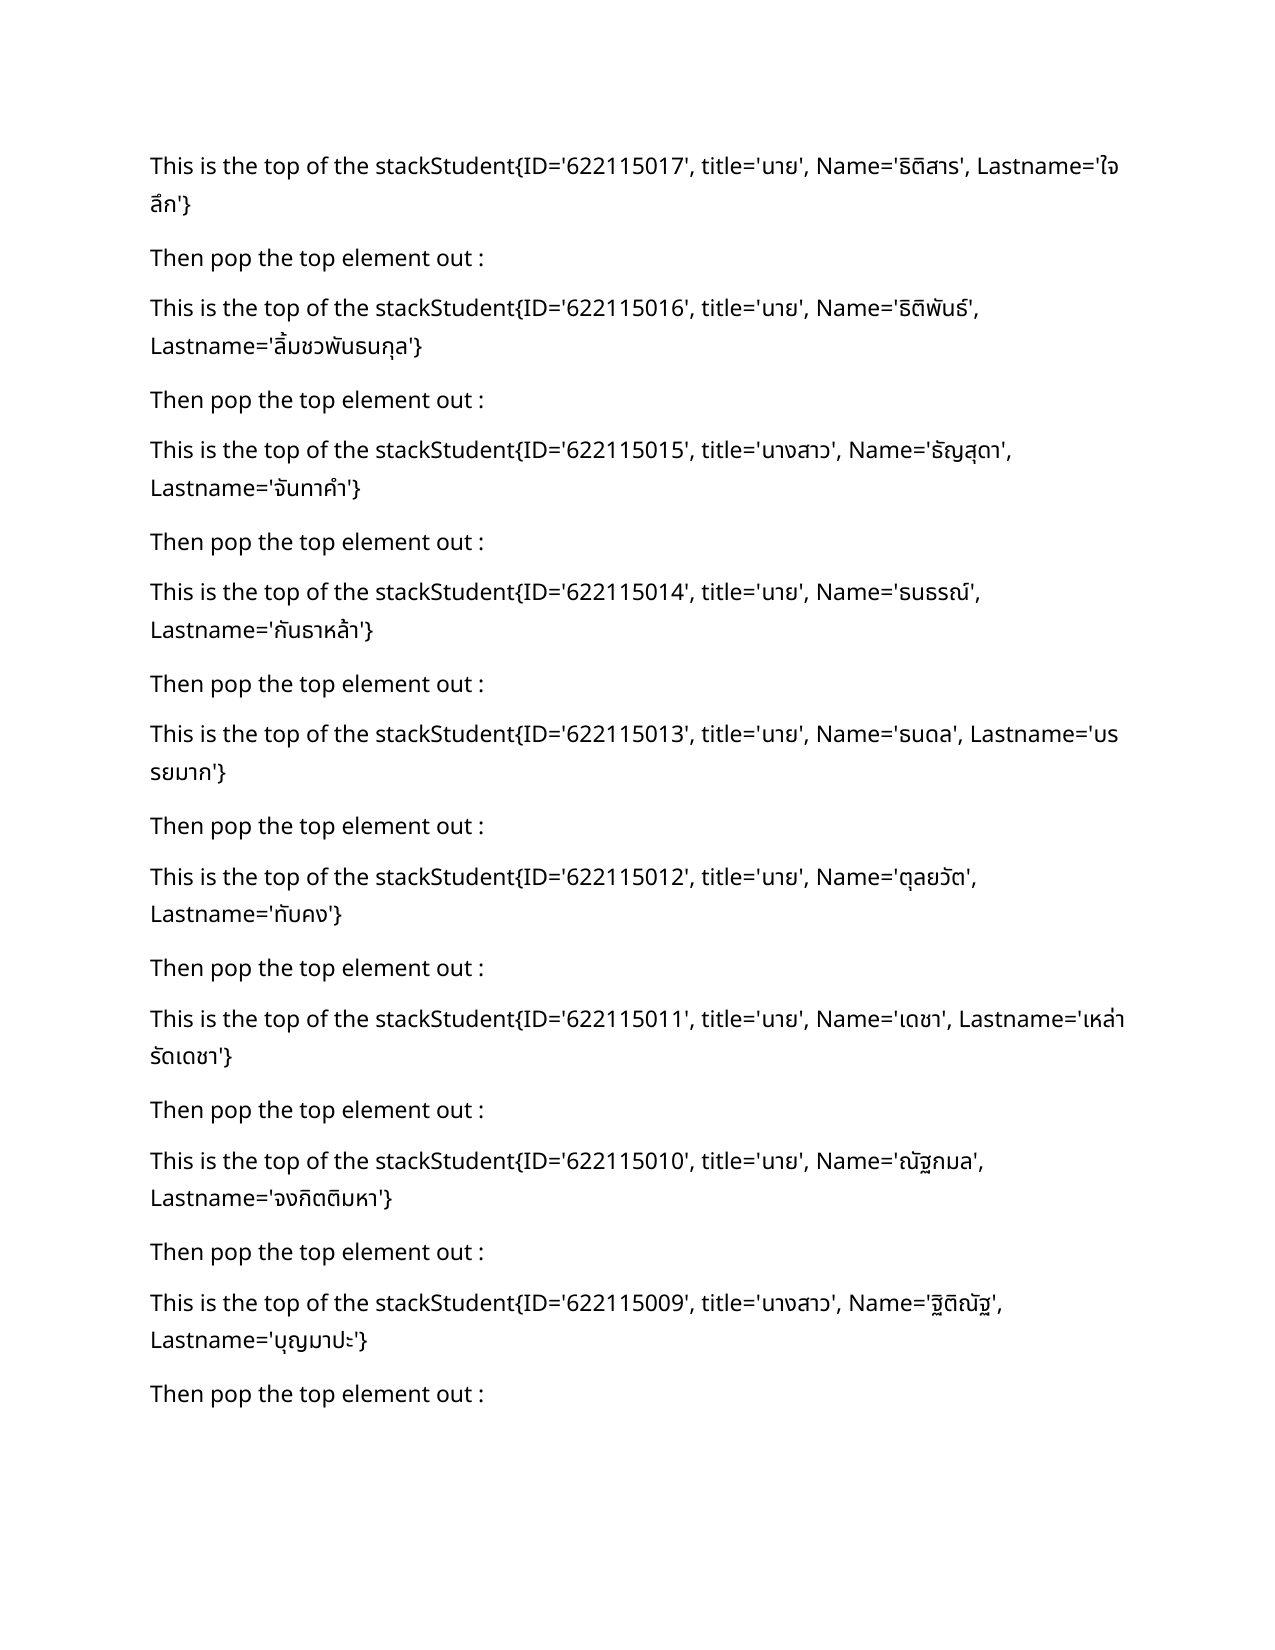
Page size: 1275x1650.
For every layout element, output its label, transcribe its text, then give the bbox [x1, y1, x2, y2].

text Then pop the top element out : [150, 242, 1125, 273]
text This is the top of the stackStudent{ID='622115015', title='นางสาว', Name='ธัญสุดา', Lastname='จันทาคำ'} [150, 434, 1125, 506]
text This is the top of the stackStudent{ID='622115011', title='นาย', Name='เดชา', Lastname='เหล่ารัดเดชา'} [150, 1002, 1125, 1075]
text Then pop the top element out : [150, 668, 1125, 699]
text Then pop the top element out : [150, 1094, 1125, 1125]
text This is the top of the stackStudent{ID='622115009', title='นางสาว', Name='ฐิติณัฐ', Lastname='บุญมาปะ'} [150, 1287, 1125, 1359]
text This is the top of the stackStudent{ID='622115010', title='นาย', Name='ณัฐกมล', Lastname='จงกิตติมหา'} [150, 1144, 1125, 1217]
text Then pop the top element out : [150, 810, 1125, 841]
text Then pop the top element out : [150, 952, 1125, 983]
text This is the top of the stackStudent{ID='622115013', title='นาย', Name='ธนดล', Lastname='บรรยมาก'} [150, 718, 1125, 791]
text This is the top of the stackStudent{ID='622115017', title='นาย', Name='ธิติสาร', Lastname='ใจลึก'} [150, 150, 1125, 222]
text This is the top of the stackStudent{ID='622115012', title='นาย', Name='ตุลยวัต', Lastname='ทับคง'} [150, 860, 1125, 933]
text Then pop the top element out : [150, 1378, 1125, 1409]
text This is the top of the stackStudent{ID='622115014', title='นาย', Name='ธนธรณ์', Lastname='กันธาหล้า'} [150, 576, 1125, 648]
text This is the top of the stackStudent{ID='622115016', title='นาย', Name='ธิติพันธ์', Lastname='ลิ้มชวพันธนกุล'} [150, 292, 1125, 364]
text Then pop the top element out : [150, 526, 1125, 557]
text Then pop the top element out : [150, 1236, 1125, 1267]
text Then pop the top element out : [150, 384, 1125, 415]
